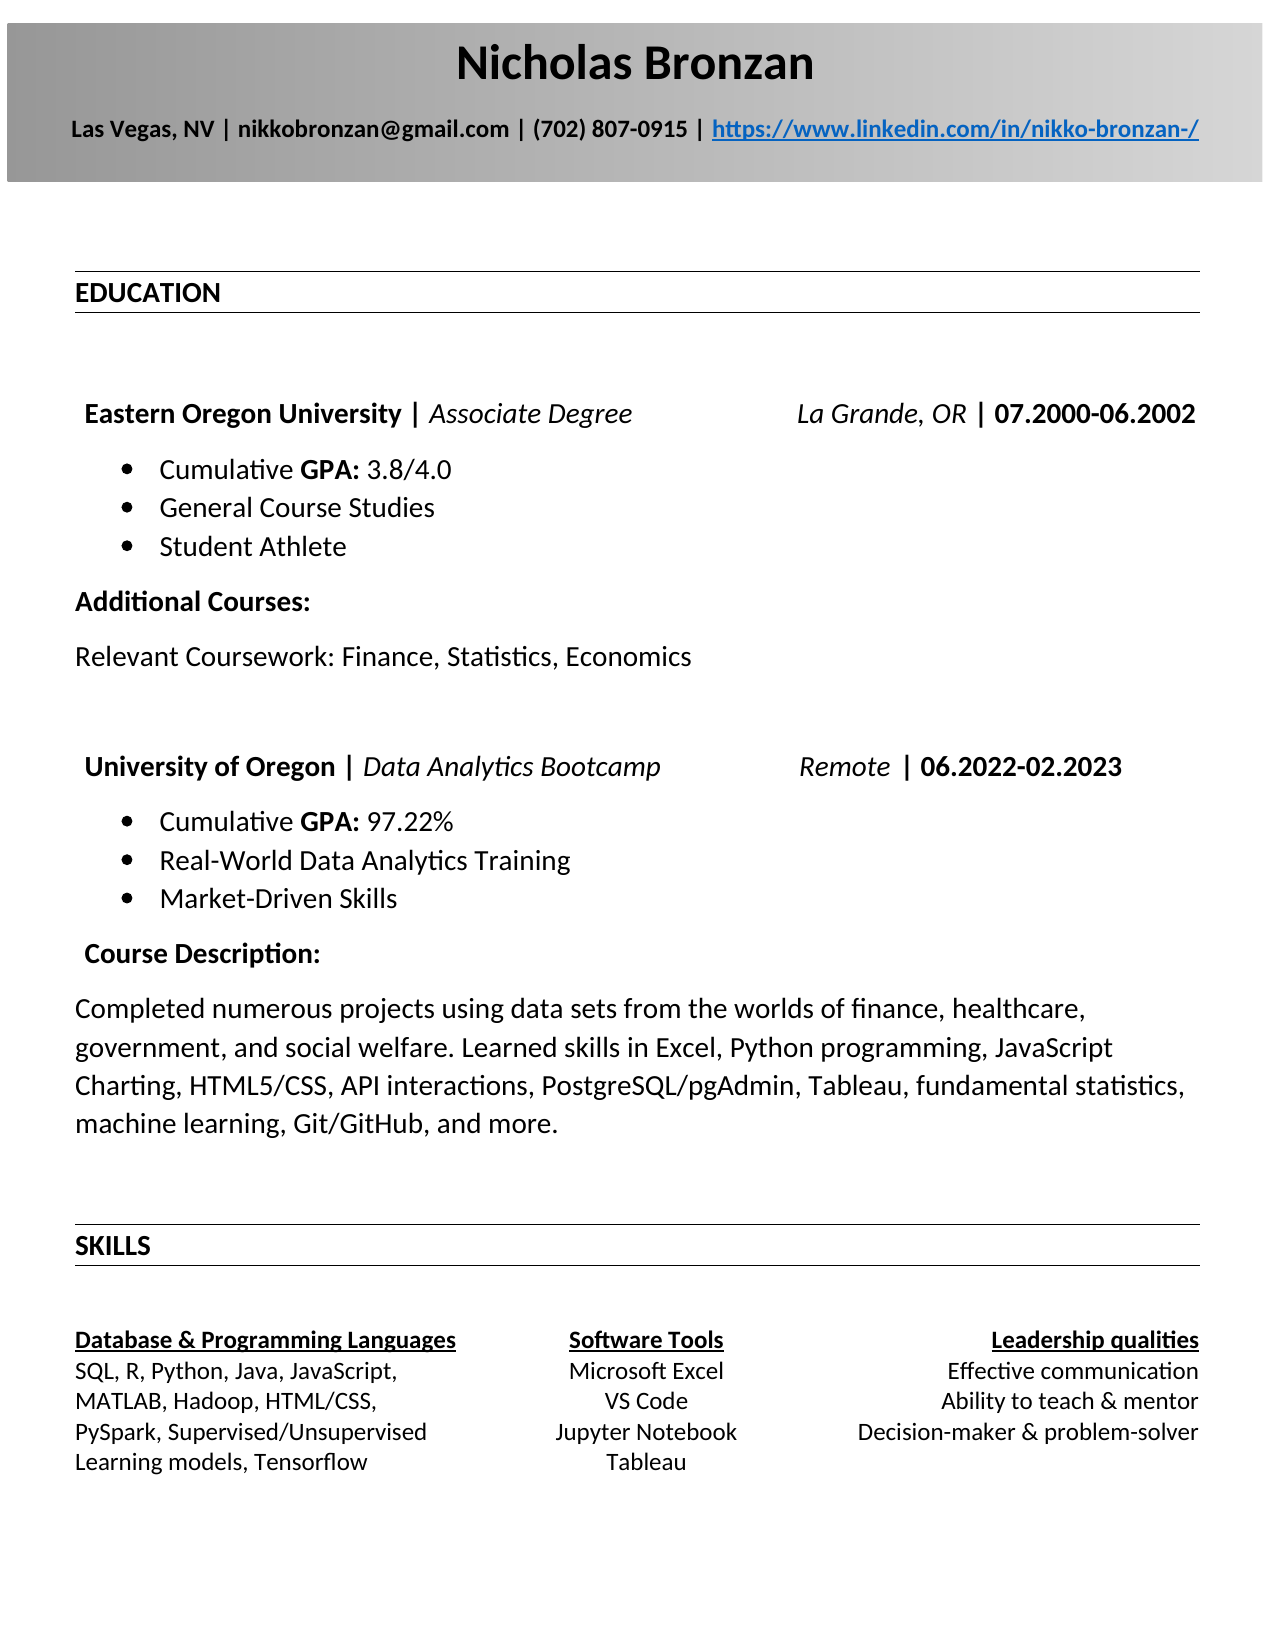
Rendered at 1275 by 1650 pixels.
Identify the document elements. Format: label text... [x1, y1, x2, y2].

list Cumulative GPA: 97.22% [122, 803, 1200, 839]
table_header Database & Programming Languages SQL, R, Python, Java, JavaScript, MATLAB, Hadoop, HTML/CSS, PySpark, Supervised/Unsupervised Learning models, Tensorflow [75, 1294, 468, 1477]
list Real-World Data Analytics Training [122, 842, 1200, 877]
table_header Leadership qualities Effective communication Ability to teach & mentor Decision-maker & problem-solver [824, 1294, 1199, 1477]
text Eastern Oregon University | Associate Degree La Grande, OR | 07.2000-06.2002 [84, 396, 1200, 431]
list Cumulative GPA: 3.8/4.0 [122, 451, 1200, 486]
text EDUCATION [75, 272, 1200, 312]
list Market-Driven Skills [122, 880, 1200, 916]
text Completed numerous projects using data sets from the worlds of finance, healthcare, government, and social welfare. Learned skills in Excel, Python programming, JavaScript Charting, HTML5/CSS, API interactions, PostgreSQL/pgAdmin, Tableau, fundamental statistics, machine learning, Git/GitHub, and more. [75, 990, 1200, 1141]
text Additional Courses: [75, 583, 1200, 618]
text University of Oregon | Data Analytics Bootcamp Remote | 06.2022-02.2023 [84, 748, 1200, 784]
list Student Athlete [122, 528, 1200, 563]
text SKILLS [75, 1225, 1200, 1265]
list General Course Studies [122, 489, 1200, 525]
table_header Software Tools Microsoft Excel VS Code Jupyter Notebook Tableau [468, 1294, 824, 1477]
text Course Description: [75, 935, 1200, 971]
text Relevant Coursework: Finance, Statistics, Economics [75, 638, 1200, 673]
